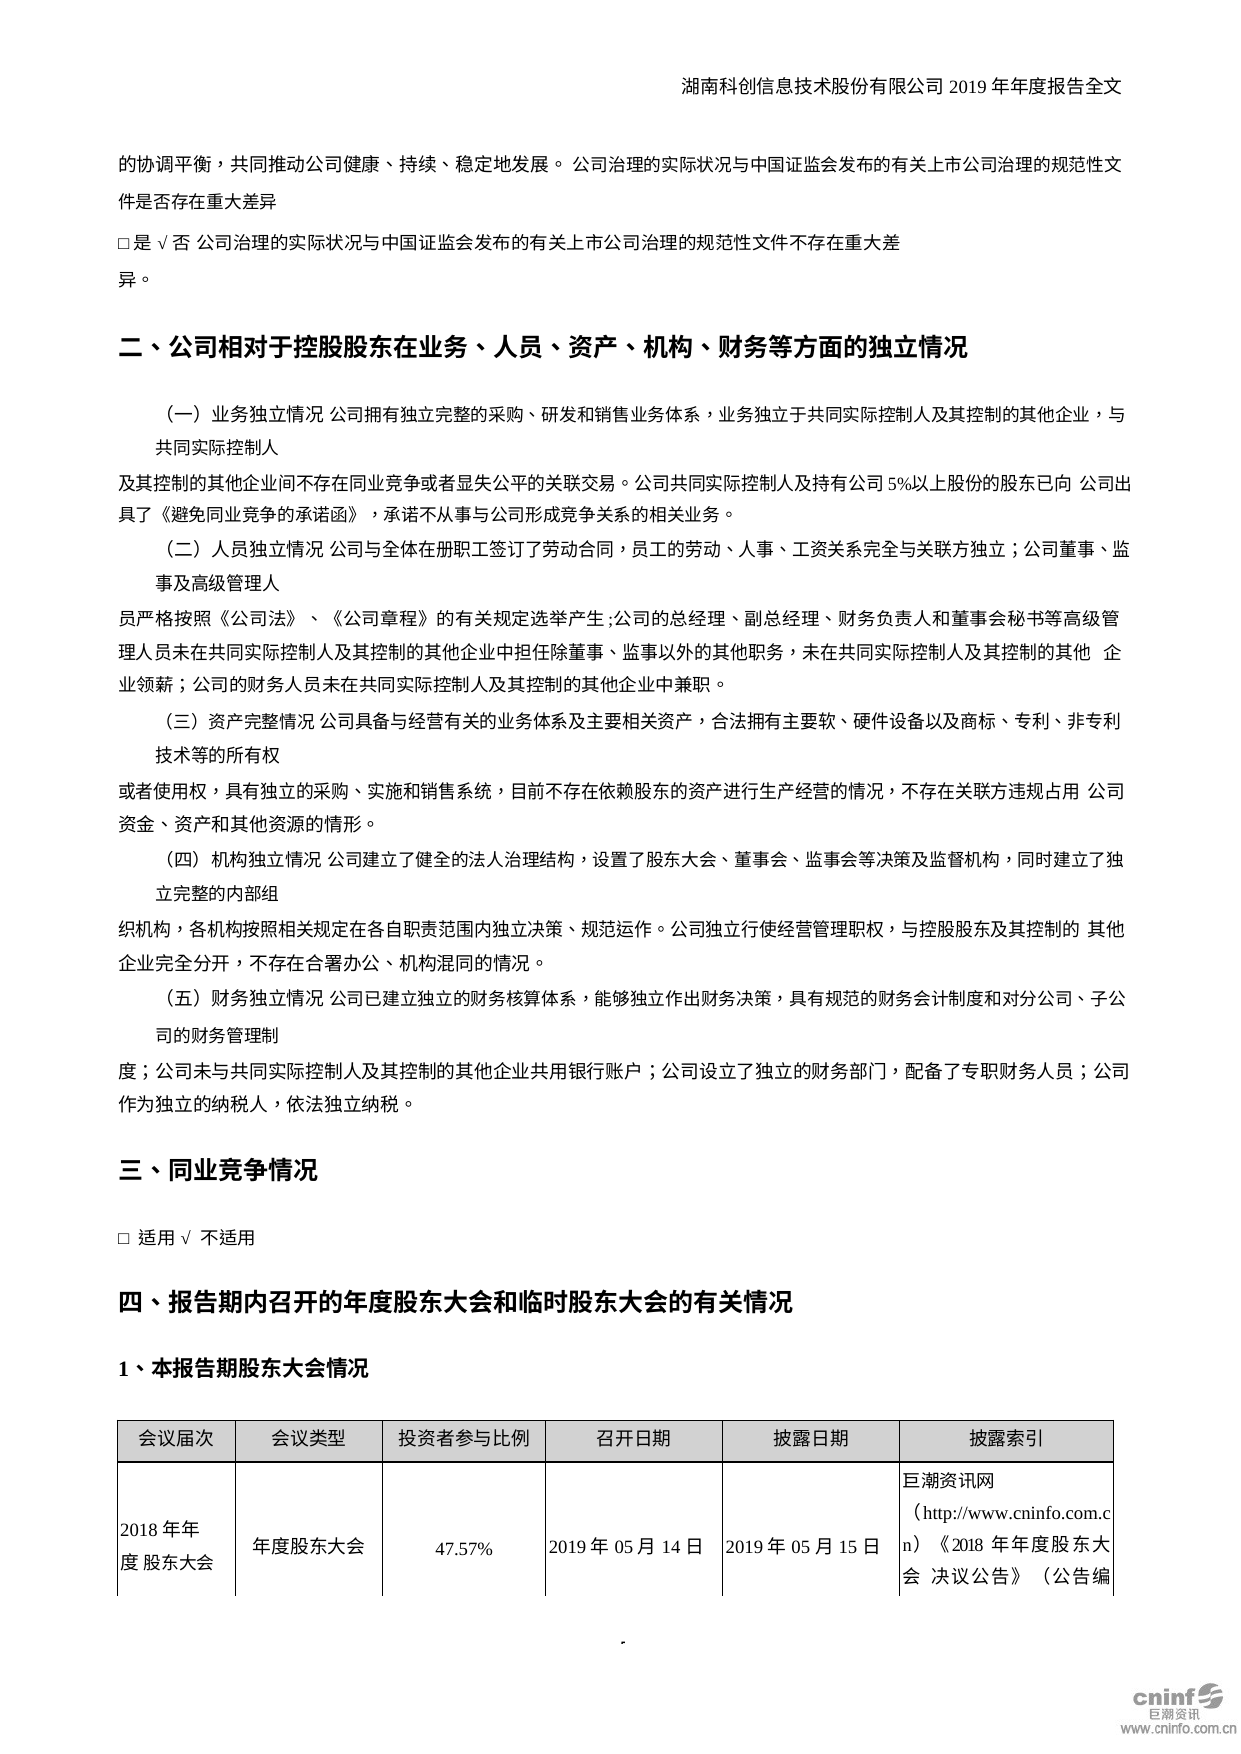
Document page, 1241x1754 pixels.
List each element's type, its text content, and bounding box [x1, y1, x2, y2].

subtitle 1、本报告期股东大会情况 [118, 1353, 1240, 1383]
subtitle 二、公司相对于控股股东在业务、人员、资产、机构、财务等方面的独立情况 [118, 330, 1240, 364]
text 或者使用权，具有独立的采购、实施和销售系统，目前不存在依赖股东的资产进行生产经营的情况，不存在关联方违规占用 公司资金、资产和其他资源的情形。 [118, 778, 1138, 837]
text 作为独立的纳税人，依法独立纳税。 [118, 1091, 1240, 1117]
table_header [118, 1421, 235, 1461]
text （四）机构独立情况 公司建立了健全的法人治理结构，设置了股东大会、董事会、监事会等决策及监督机构，同时建立了独立完整的内部组 [155, 848, 1138, 906]
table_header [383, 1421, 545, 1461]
text □ 是 √ 否 公司治理的实际状况与中国证监会发布的有关上市公司治理的规范性文件不存在重大差异。 [118, 231, 937, 291]
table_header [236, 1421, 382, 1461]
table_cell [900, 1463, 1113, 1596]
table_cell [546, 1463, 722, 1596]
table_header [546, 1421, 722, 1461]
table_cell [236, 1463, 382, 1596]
text 及其控制的其他企业间不存在同业竞争或者显失公平的关联交易。公司共同实际控制人及持有公司5%以上股份的股东已向 公司出具了《避免同业竞争的承诺函》，承诺不从事与公司形成竞争关系的相关业务。 [118, 470, 1138, 527]
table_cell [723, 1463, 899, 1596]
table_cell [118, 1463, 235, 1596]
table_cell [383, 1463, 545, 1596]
subtitle 四、报告期内召开的年度股东大会和临时股东大会的有关情况 [118, 1284, 1240, 1318]
text （五）财务独立情况 公司已建立独立的财务核算体系，能够独立作出财务决策，具有规范的财务会计制度和对分公司、子公司的财务管理制 [155, 985, 1138, 1047]
text （一）业务独立情况 公司拥有独立完整的采购、研发和销售业务体系，业务独立于共同实际控制人及其控制的其他企业，与共同实际控制人 [155, 401, 1138, 460]
text （二）人员独立情况 公司与全体在册职工签订了劳动合同，员工的劳动、人事、工资关系完全与关联方独立；公司董事、监事及高级管理人 [155, 537, 1138, 596]
text 的协调平衡，共同推动公司健康、持续、稳定地发展。 公司治理的实际状况与中国证监会发布的有关上市公司治理的规范性文件是否存在重大差异 [118, 152, 1138, 214]
text □ 适用 √ 不适用 [118, 1226, 1240, 1250]
subtitle 三、同业竞争情况 [118, 1152, 1240, 1186]
text 度；公司未与共同实际控制人及其控制的其他企业共用银行账户；公司设立了独立的财务部门，配备了专职财务人员；公司 [118, 1060, 1240, 1083]
text 员严格按照《公司法》、《公司章程》的有关规定选举产生;公司的总经理、副总经理、财务负责人和董事会秘书等高级管 理人员未在共同实际控制人及其控制的其他企业中担任除董事、监事以外的其他职务，未在共同实际控制人及其控制的其他 企业领薪；公司的财务人员未在共同实际控制人及其控制的其他企业中兼职。 [118, 607, 1122, 697]
picture [1115, 1680, 1240, 1737]
text 织机构，各机构按照相关规定在各自职责范围内独立决策、规范运作。公司独立行使经营管理职权，与控股股东及其控制的 其他企业完全分开，不存在合署办公、机构混同的情况。 [118, 916, 1138, 975]
text （三）资产完整情况 公司具备与经营有关的业务体系及主要相关资产，合法拥有主要软、硬件设备以及商标、专利、非专利技术等的所有权 [155, 708, 1138, 768]
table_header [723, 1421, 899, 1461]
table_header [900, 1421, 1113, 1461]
